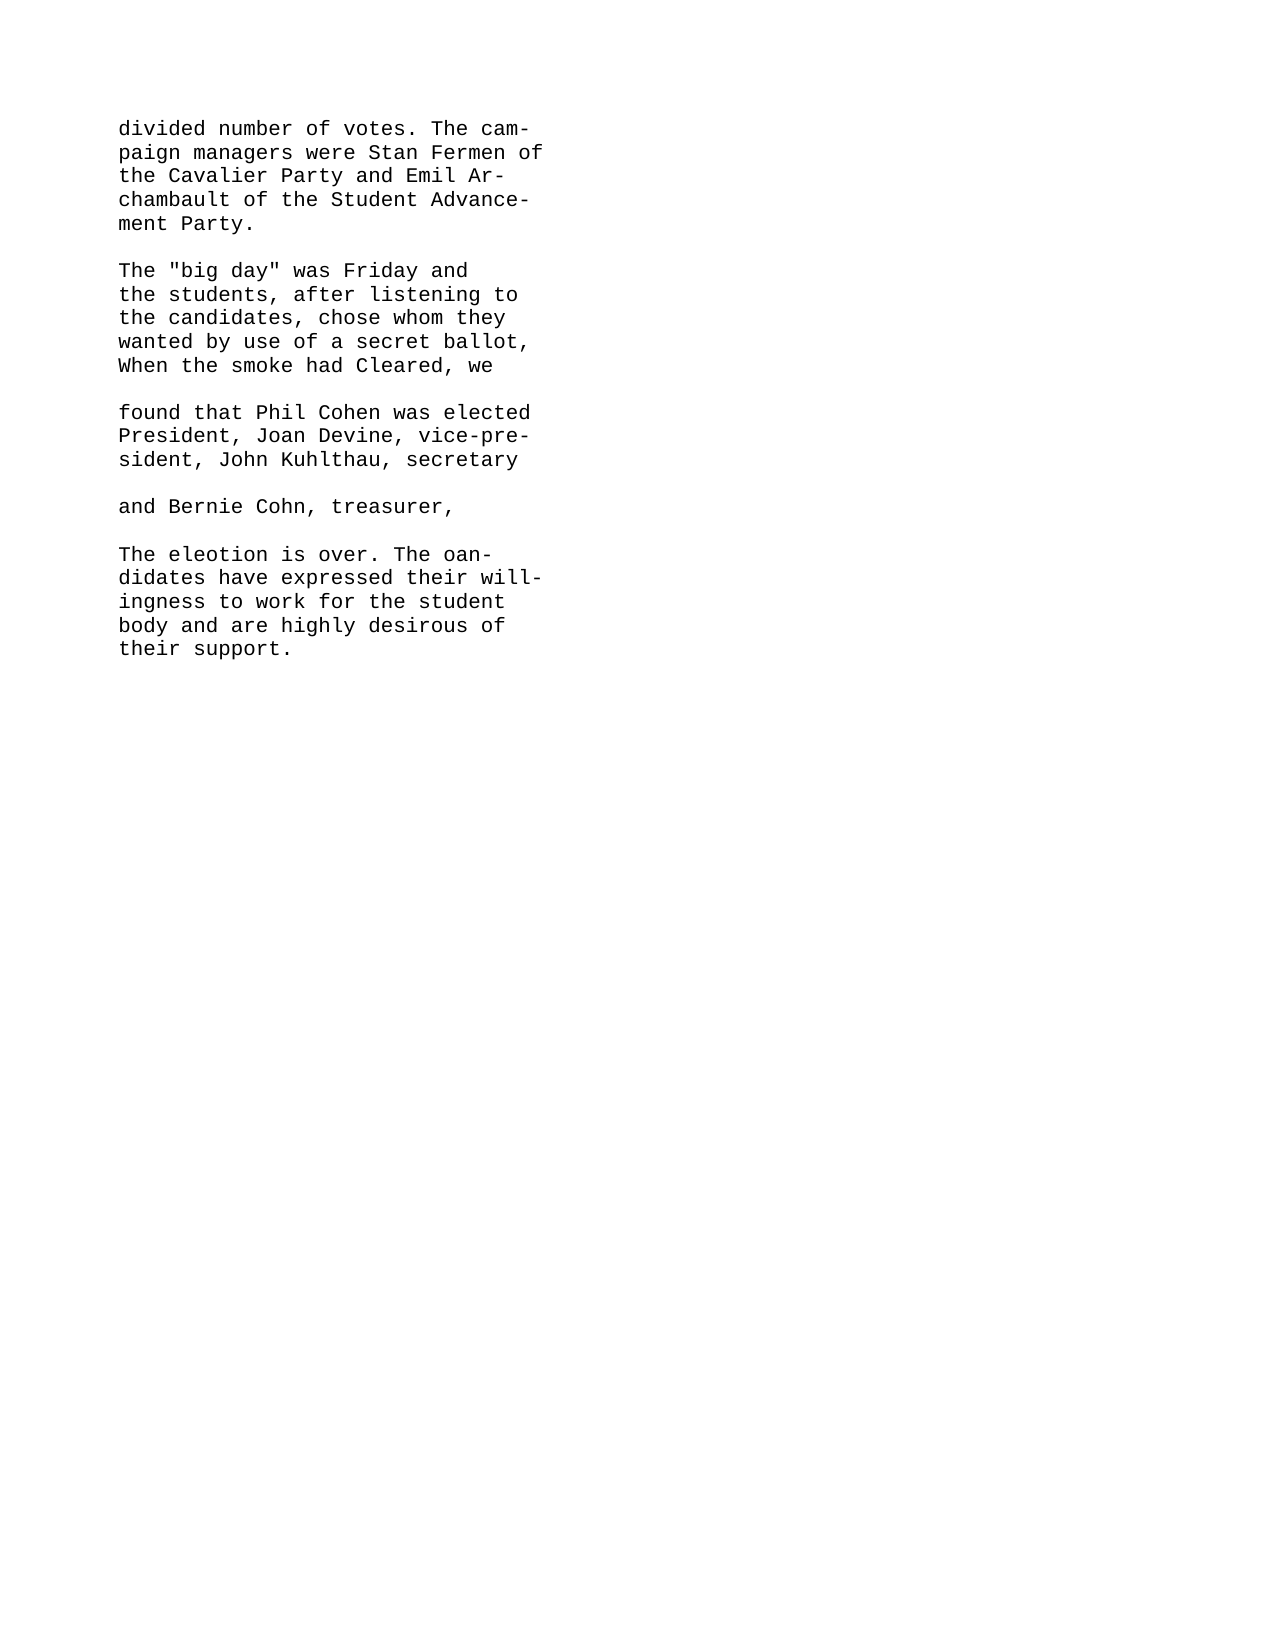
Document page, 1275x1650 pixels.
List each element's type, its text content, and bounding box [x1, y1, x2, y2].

text and Bernie Cohn, treasurer, [118, 496, 1157, 520]
text their support. [118, 638, 1157, 662]
text chambault of the Student Advance- [118, 189, 1157, 213]
text body and are highly desirous of [118, 615, 1157, 638]
text President, Joan Devine, vice-pre- [118, 426, 1157, 449]
text divided number of votes. The cam- [118, 118, 1157, 142]
text the students, after listening to [118, 284, 1157, 307]
text When the smoke had Cleared, we [118, 354, 1157, 378]
text the Cavalier Party and Emil Ar- [118, 165, 1157, 189]
text ingness to work for the student [118, 591, 1157, 615]
text sident, John Kuhlthau, secretary [118, 449, 1157, 473]
text didates have expressed their will- [118, 567, 1157, 591]
text the candidates, chose whom they [118, 307, 1157, 331]
text paign managers were Stan Fermen of [118, 142, 1157, 165]
text wanted by use of a secret ballot, [118, 331, 1157, 354]
text found that Phil Cohen was elected [118, 402, 1157, 426]
text ment Party. [118, 213, 1157, 236]
text The "big day" was Friday and [118, 260, 1157, 284]
text The eleotion is over. The oan- [118, 544, 1157, 567]
